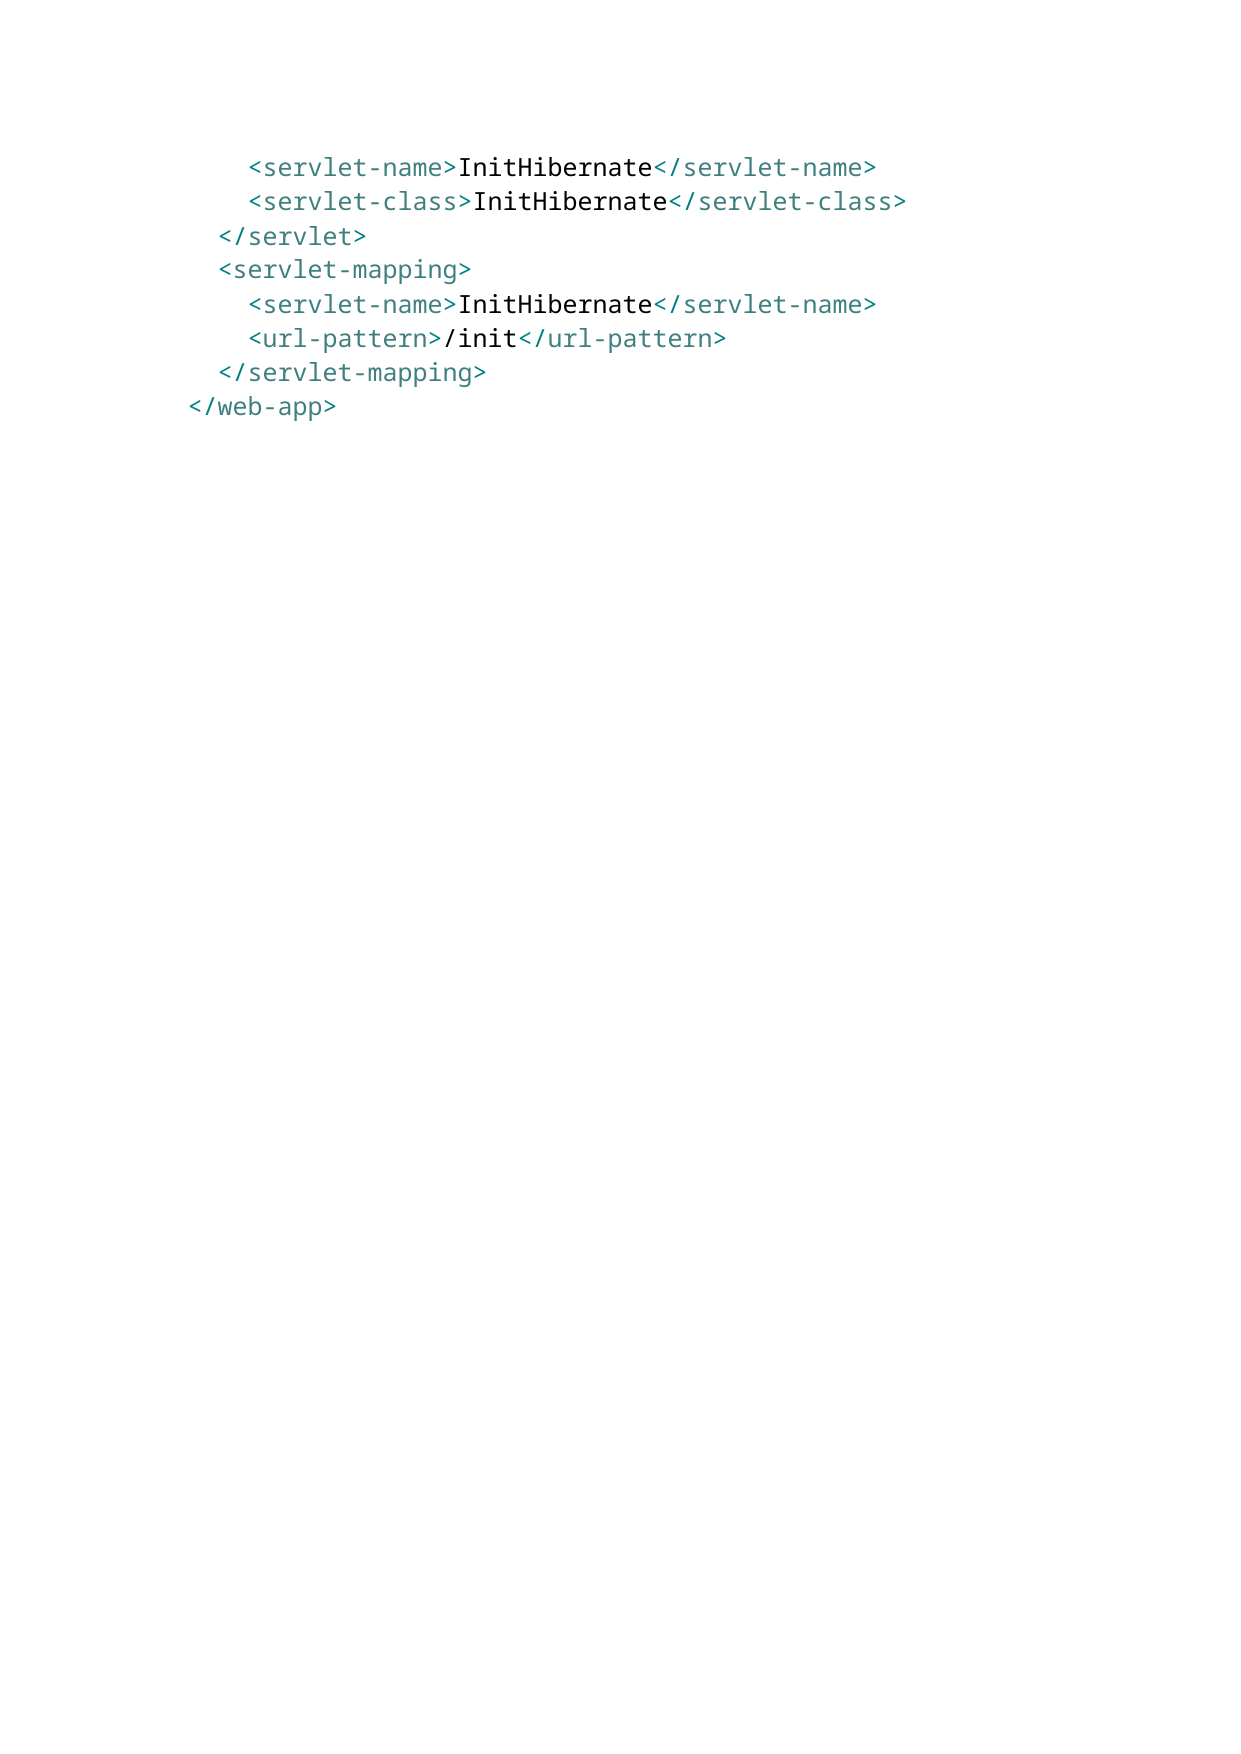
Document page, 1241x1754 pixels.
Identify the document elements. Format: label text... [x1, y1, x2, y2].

text <servlet-mapping> [187, 252, 1053, 286]
text </web-app> [187, 388, 1053, 422]
text </servlet-mapping> [187, 354, 1053, 388]
text <servlet-class>InitHibernate</servlet-class> [187, 184, 1053, 218]
text <servlet-name>InitHibernate</servlet-name> [187, 150, 1053, 184]
text <url-pattern>/init</url-pattern> [187, 320, 1053, 354]
text </servlet> [187, 218, 1053, 252]
text <servlet-name>InitHibernate</servlet-name> [187, 286, 1053, 320]
